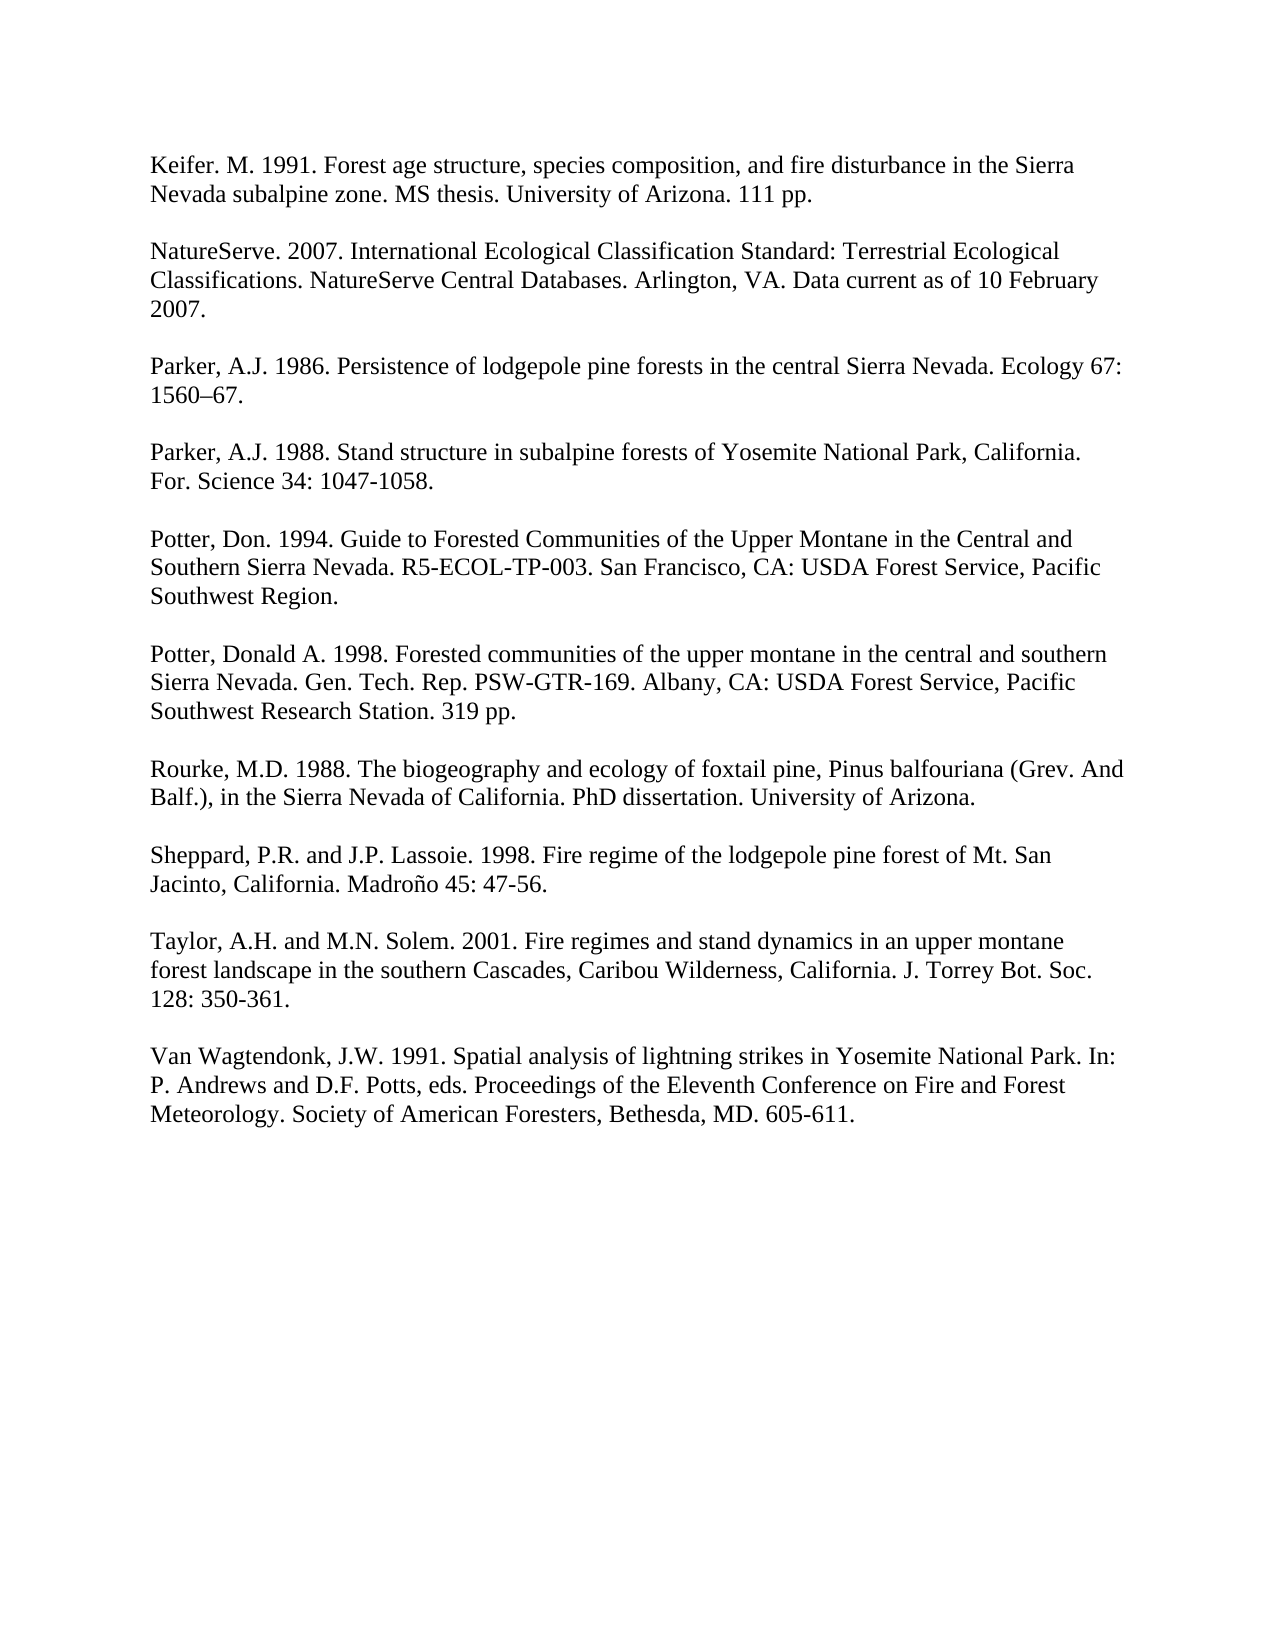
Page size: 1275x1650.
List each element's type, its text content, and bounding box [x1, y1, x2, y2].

text Taylor, A.H. and M.N. Solem. 2001. Fire regimes and stand dynamics in an upper montane forest landscape in the southern Cascades, Caribou Wilderness, California. J. Torrey Bot. Soc. 128: 350-361. [150, 926, 1125, 1012]
text Parker, A.J. 1988. Stand structure in subalpine forests of Yosemite National Park, California. For. Science 34: 1047-1058. [150, 437, 1125, 495]
text Van Wagtendonk, J.W. 1991. Spatial analysis of lightning strikes in Yosemite National Park. In: P. Andrews and D.F. Potts, eds. Proceedings of the Eleventh Conference on Fire and Forest Meteorology. Society of American Foresters, Bethesda, MD. 605-611. [150, 1041, 1125, 1127]
text Rourke, M.D. 1988. The biogeography and ecology of foxtail pine, Pinus balfouriana (Grev. And Balf.), in the Sierra Nevada of California. PhD dissertation. University of Arizona. [150, 754, 1125, 811]
text Potter, Donald A. 1998. Forested communities of the upper montane in the central and southern Sierra Nevada. Gen. Tech. Rep. PSW-GTR-169. Albany, CA: USDA Forest Service, Pacific Southwest Research Station. 319 pp. [150, 639, 1125, 725]
text Sheppard, P.R. and J.P. Lassoie. 1998. Fire regime of the lodgepole pine forest of Mt. San Jacinto, California. Madroño 45: 47-56. [150, 840, 1125, 897]
text Parker, A.J. 1986. Persistence of lodgepole pine forests in the central Sierra Nevada. Ecology 67: 1560–67. [150, 351, 1125, 409]
text NatureServe. 2007. International Ecological Classification Standard: Terrestrial Ecological Classifications. NatureServe Central Databases. Arlington, VA. Data current as of 10 February 2007. [150, 236, 1125, 322]
text Potter, Don. 1994. Guide to Forested Communities of the Upper Montane in the Central and Southern Sierra Nevada. R5-ECOL-TP-003. San Francisco, CA: USDA Forest Service, Pacific Southwest Region. [150, 524, 1125, 610]
text Keifer. M. 1991. Forest age structure, species composition, and fire disturbance in the Sierra Nevada subalpine zone. MS thesis. University of Arizona. 111 pp. [150, 150, 1125, 207]
